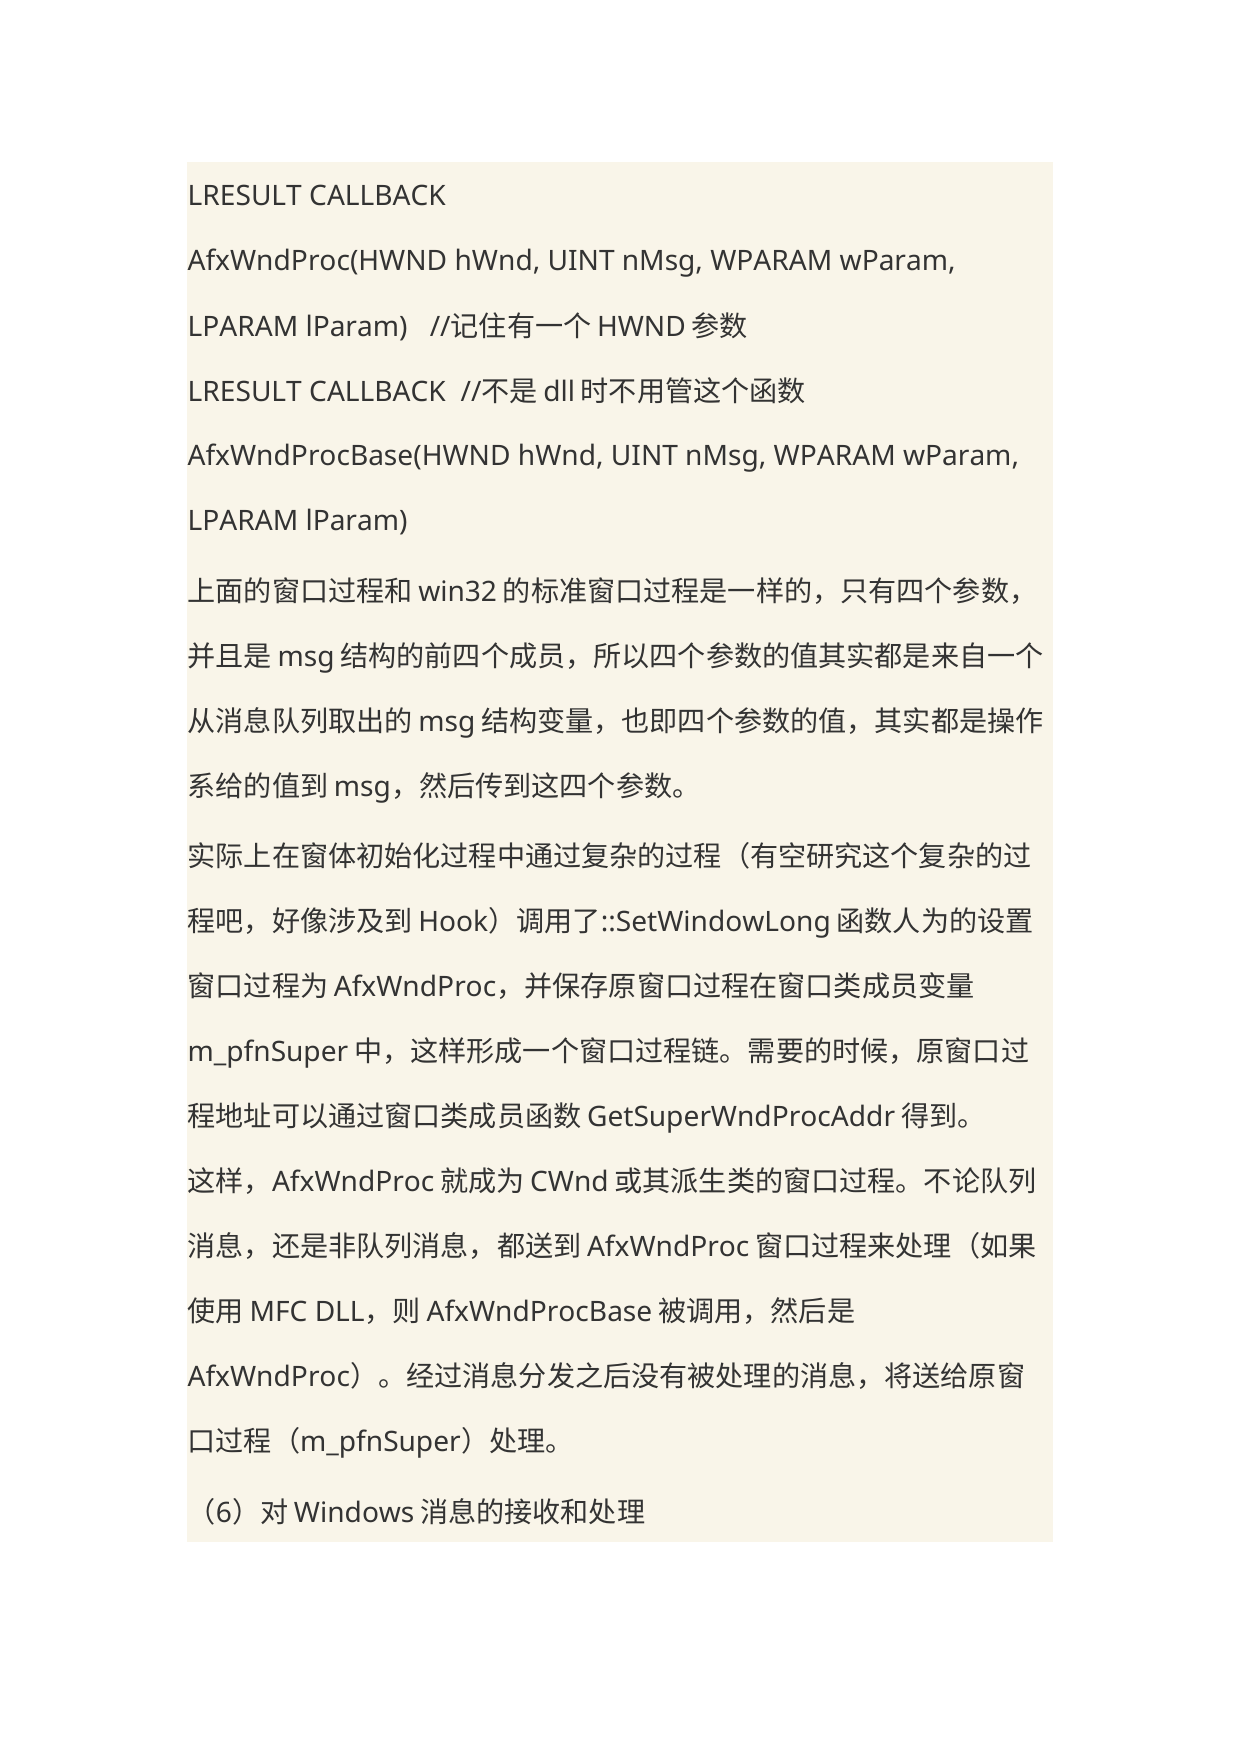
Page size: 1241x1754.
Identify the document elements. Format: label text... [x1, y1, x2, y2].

text （6）对Windows消息的接收和处理 [187, 1477, 1053, 1542]
text 实际上在窗体初始化过程中通过复杂的过程（有空研究这个复杂的过程吧，好像涉及到Hook）调用了::SetWindowLong函数人为的设置窗口过程为AfxWndProc，并保存原窗口过程在窗口类成员变量m_pfnSuper中，这样形成一个窗口过程链。需要的时候，原窗口过程地址可以通过窗口类成员函数GetSuperWndProcAddr得到。 这样，AfxWndProc就成为CWnd或其派生类的窗口过程。不论队列消息，还是非队列消息，都送到AfxWndProc窗口过程来处理（如果使用MFC DLL，则AfxWndProcBase被调用，然后是AfxWndProc）。经过消息分发之后没有被处理的消息，将送给原窗口过程（m_pfnSuper）处理。 [187, 822, 1053, 1472]
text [187, 162, 1053, 552]
text 上面的窗口过程和win32的标准窗口过程是一样的，只有四个参数，并且是msg结构的前四个成员，所以四个参数的值其实都是来自一个从消息队列取出的msg结构变量，也即四个参数的值，其实都是操作系给的值到msg，然后传到这四个参数。 [187, 557, 1053, 817]
